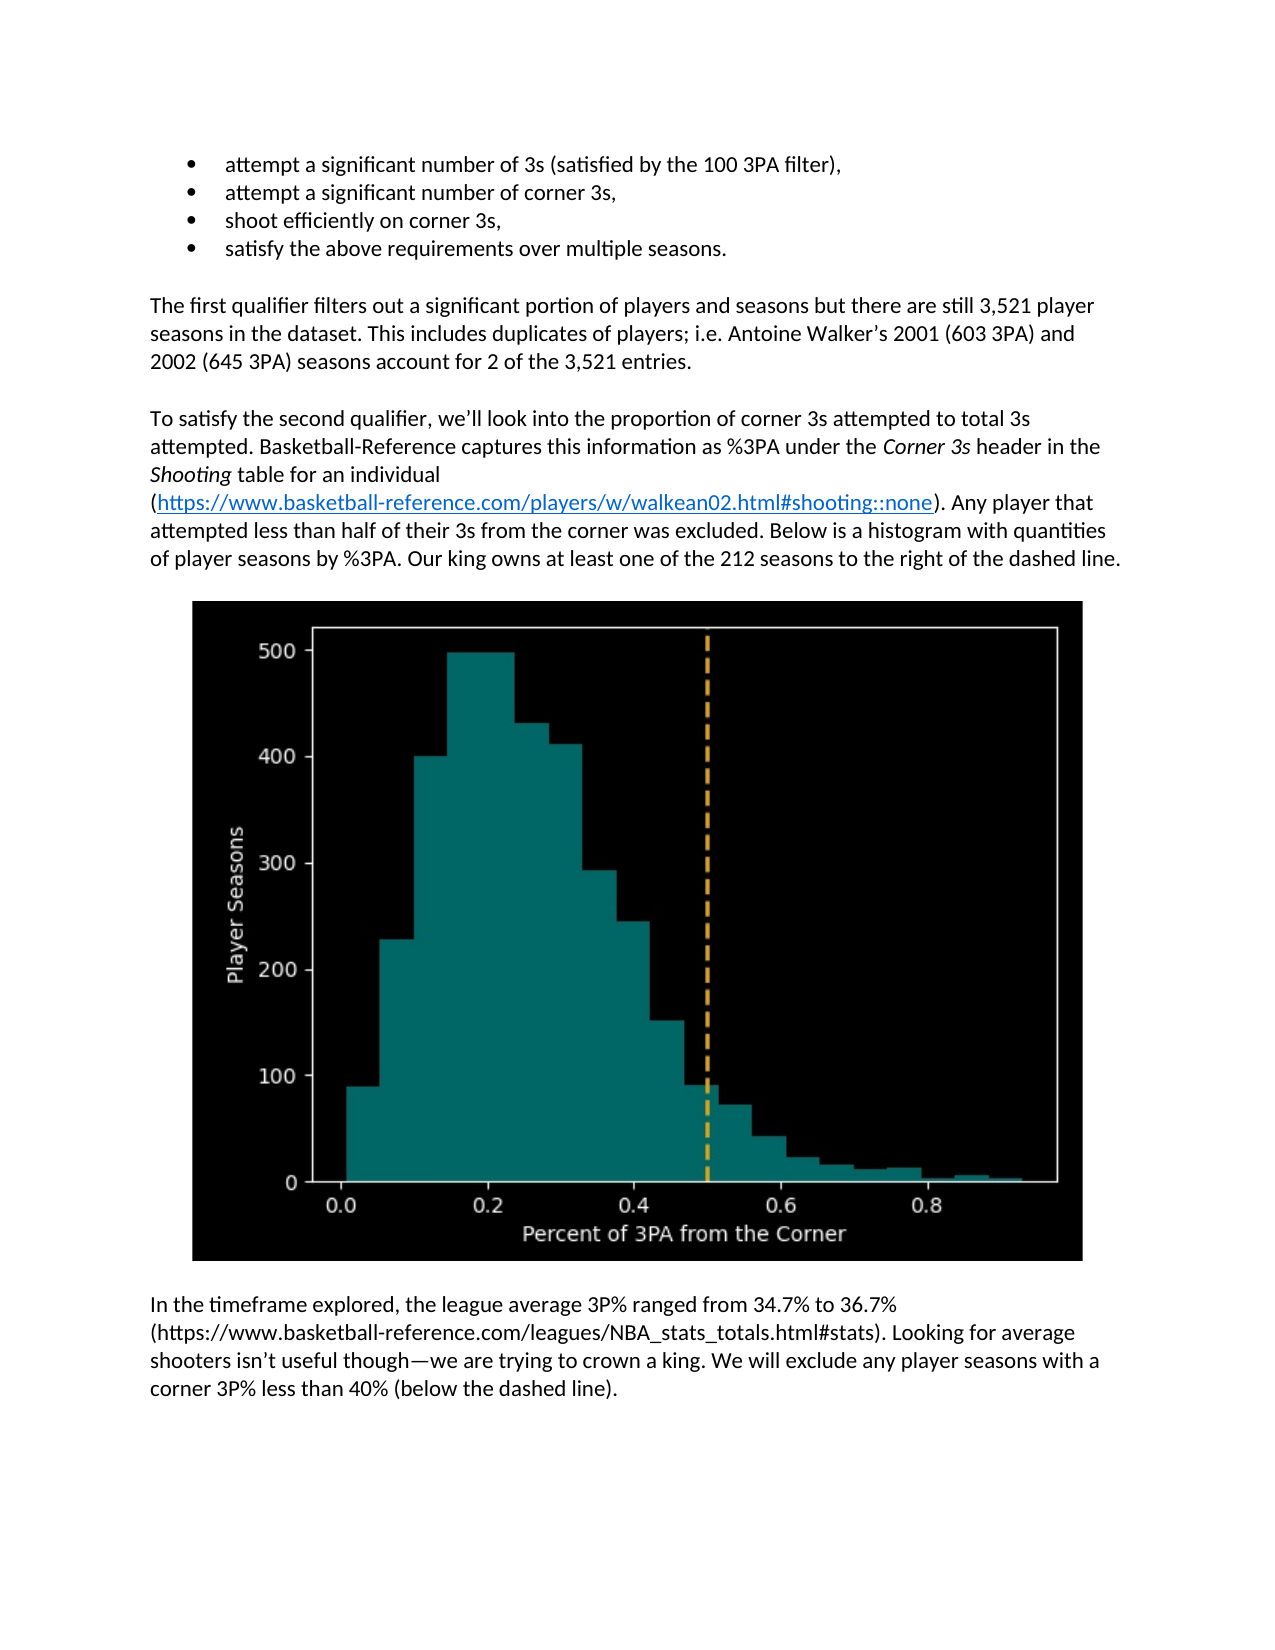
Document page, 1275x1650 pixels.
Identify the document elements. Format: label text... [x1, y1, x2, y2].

list attempt a significant number of corner 3s, [187, 178, 1125, 206]
text In the timeframe explored, the league average 3P% ranged from 34.7% to 36.7% (https://www.basketball-reference.com/leagues/NBA_stats_totals.html#stats). Looking for average shooters isn’t useful though—we are trying to crown a king. We will exclude any player seasons with a corner 3P% less than 40% (below the dashed line). [150, 1290, 1125, 1402]
text The first qualifier filters out a significant portion of players and seasons but there are still 3,521 player seasons in the dataset. This includes duplicates of players; i.e. Antoine Walker’s 2001 (603 3PA) and 2002 (645 3PA) seasons account for 2 of the 3,521 entries. [150, 291, 1125, 375]
list attempt a significant number of 3s (satisfied by the 100 3PA filter), [187, 150, 1125, 178]
picture [192, 601, 1083, 1261]
text To satisfy the second qualifier, we’ll look into the proportion of corner 3s attempted to total 3s attempted. Basketball-Reference captures this information as %3PA under the Corner 3s header in the Shooting table for an individual (https://www.basketball-reference.com/players/w/walkean02.html#shooting::none). Any player that attempted less than half of their 3s from the corner was excluded. Below is a histogram with quantities of player seasons by %3PA. Our king owns at least one of the 212 seasons to the right of the dashed line. [150, 404, 1125, 573]
list shoot efficiently on corner 3s, [187, 206, 1125, 234]
list satisfy the above requirements over multiple seasons. [187, 234, 1125, 262]
